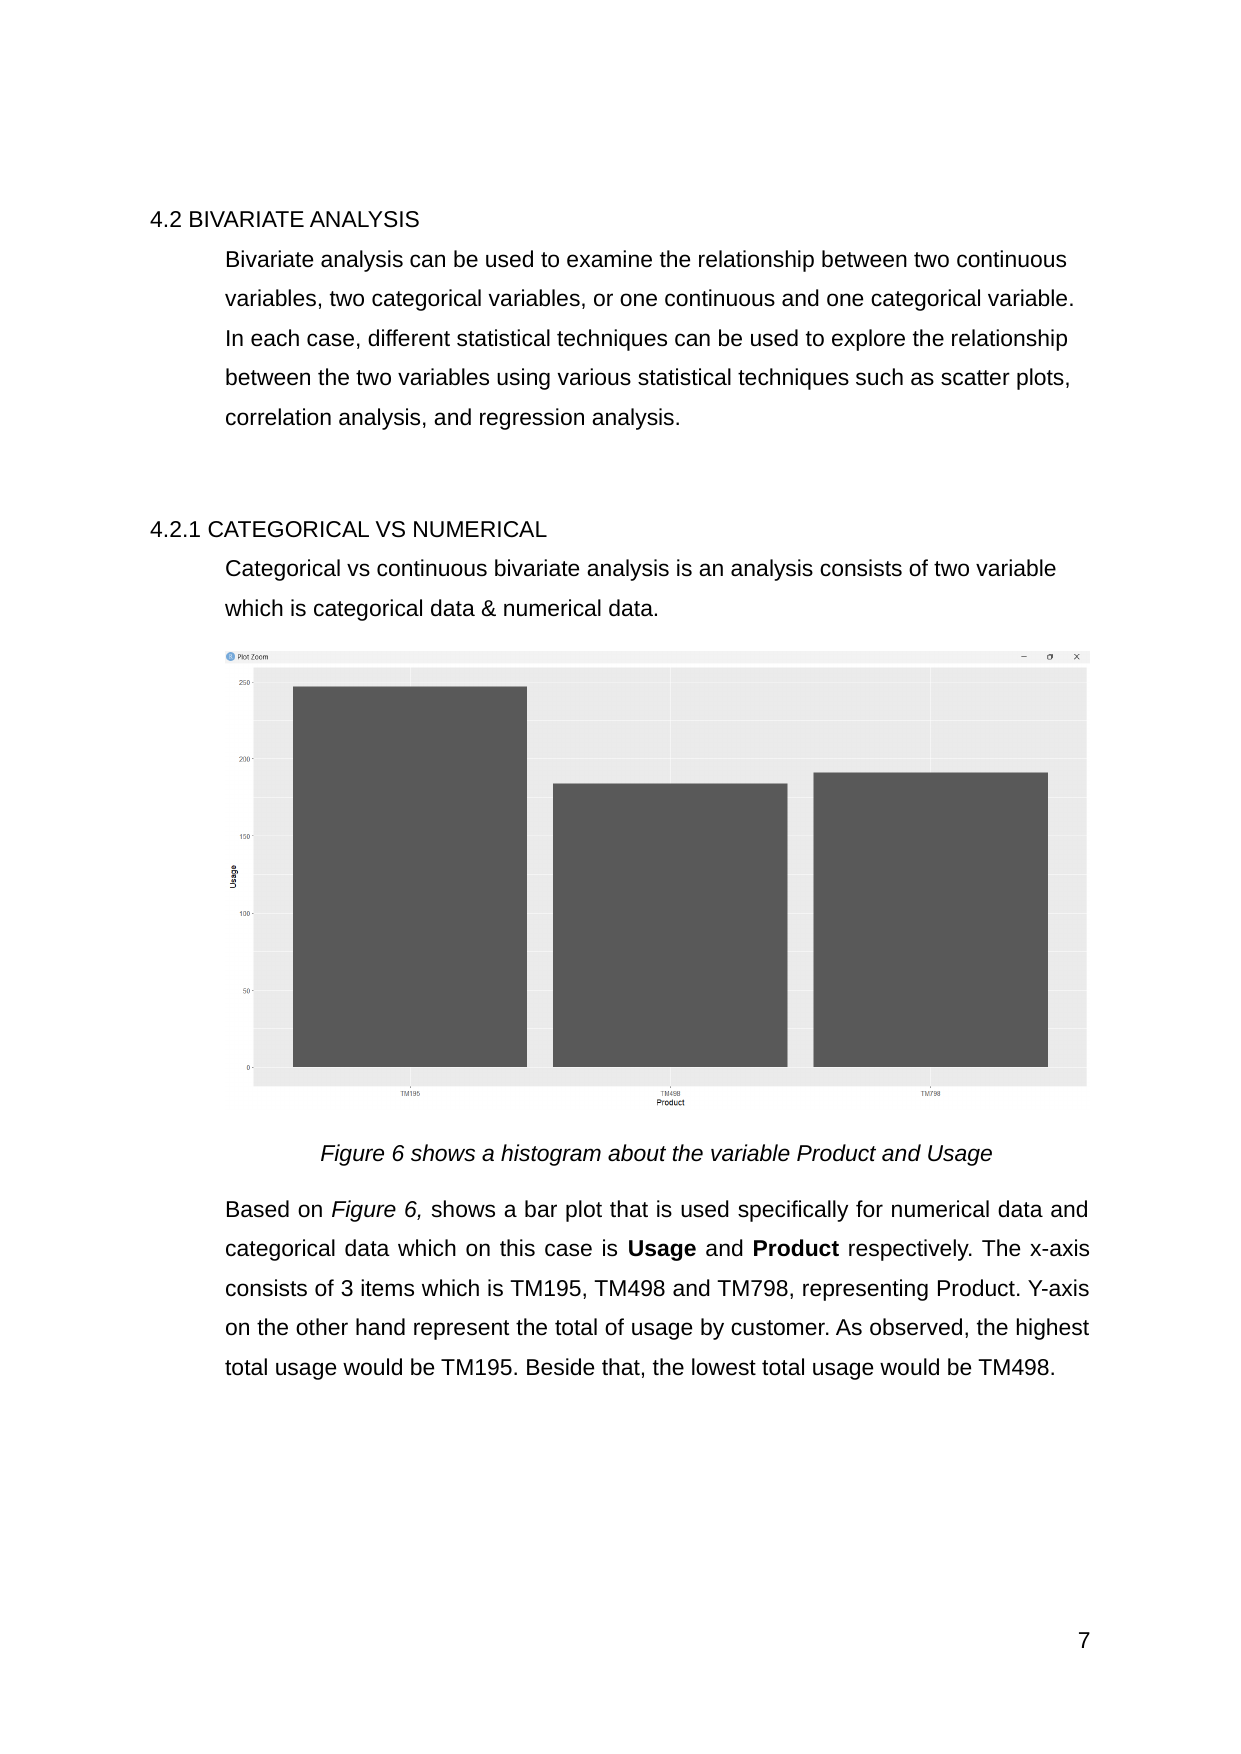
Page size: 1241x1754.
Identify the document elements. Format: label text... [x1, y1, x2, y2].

text Bivariate analysis can be used to examine the relationship between two continuous variables, two categorical variables, or one continuous and one categorical variable. In each case, different statistical techniques can be used to explore the relationship between the two variables using various statistical techniques such as scatter plots, correlation analysis, and regression analysis. [225, 246, 1090, 430]
text Based on Figure 6, shows a bar plot that is used specifically for numerical data and categorical data which on this case is Usage and Product respectively. The x-axis consists of 3 items which is TM195, TM498 and TM798, representing Product. Y-axis on the other hand represent the total of usage by customer. As observed, the highest total usage would be TM195. Beside that, the lowest total usage would be TM498. [225, 1196, 1090, 1380]
text Categorical vs continuous bivariate analysis is an analysis consists of two variable which is categorical data & numerical data. [225, 555, 1090, 621]
text Figure 6 shows a histogram about the variable Product and Usage [225, 1140, 1090, 1166]
subtitle 4.2.1 CATEGORICAL VS NUMERICAL [150, 516, 1090, 542]
picture [225, 651, 1090, 1110]
subtitle 4.2 BIVARIATE ANALYSIS [150, 206, 1090, 232]
